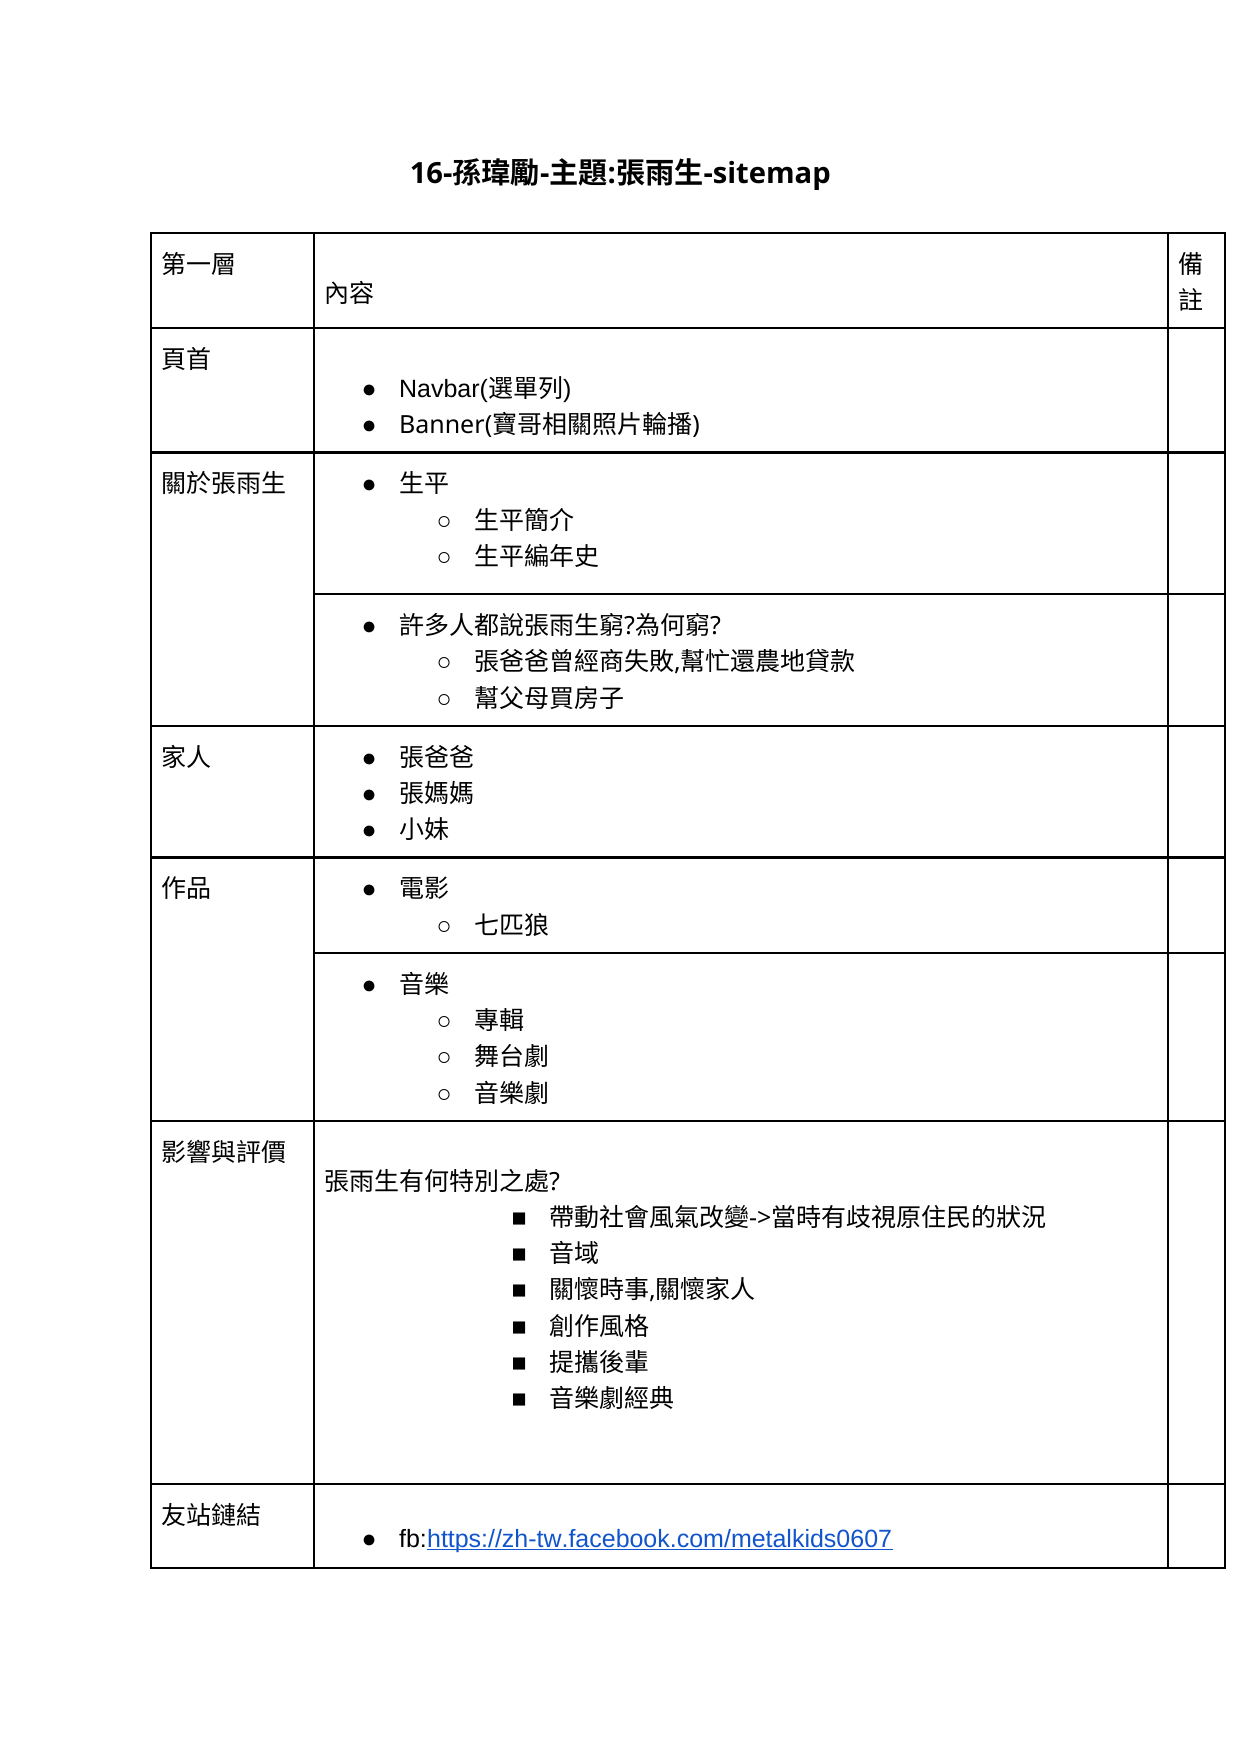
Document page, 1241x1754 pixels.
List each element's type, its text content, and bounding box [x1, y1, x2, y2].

table_cell 頁首 [152, 329, 313, 451]
table_cell 音樂 專輯 舞台劇 音樂劇 [315, 954, 1167, 1120]
table_cell 作品 [152, 859, 313, 1120]
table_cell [315, 1485, 1167, 1567]
table_cell 影響與評價 [152, 1122, 313, 1483]
table_cell 友站鏈結 [152, 1485, 313, 1567]
table_cell 關於張雨生 [152, 454, 313, 725]
table_cell [1169, 329, 1224, 451]
table_cell 許多人都說張雨生窮?為何窮? 張爸爸曾經商失敗,幫忙還農地貸款 幫父母買房子 [315, 595, 1167, 725]
table_cell 家人 [152, 727, 313, 856]
table_cell [1169, 454, 1224, 593]
table_cell [1169, 1122, 1224, 1483]
table_header 第一層 [152, 234, 313, 327]
table_cell 張雨生有何特別之處? 帶動社會風氣改變->當時有歧視原住民的狀況 音域 關懷時事,關懷家人 創作風格 提攜後輩 音樂劇經典 [315, 1122, 1167, 1483]
table_cell 生平 生平簡介 生平編年史 [315, 454, 1167, 593]
table_cell Navbar(選單列) Banner(寶哥相關照片輪播) [315, 329, 1167, 451]
table_cell [1169, 954, 1224, 1120]
table_cell [1169, 859, 1224, 952]
table_header 內容 [315, 234, 1167, 327]
table_cell 電影 七匹狼 [315, 859, 1167, 952]
table_cell 張爸爸 張媽媽 小妹 [315, 727, 1167, 856]
table_cell [1169, 595, 1224, 725]
text 16-孫瑋勵-主題:張雨生-sitemap [150, 150, 1090, 192]
table_cell [1169, 727, 1224, 856]
table_header 備註 [1169, 234, 1224, 327]
table_cell [1169, 1485, 1224, 1567]
